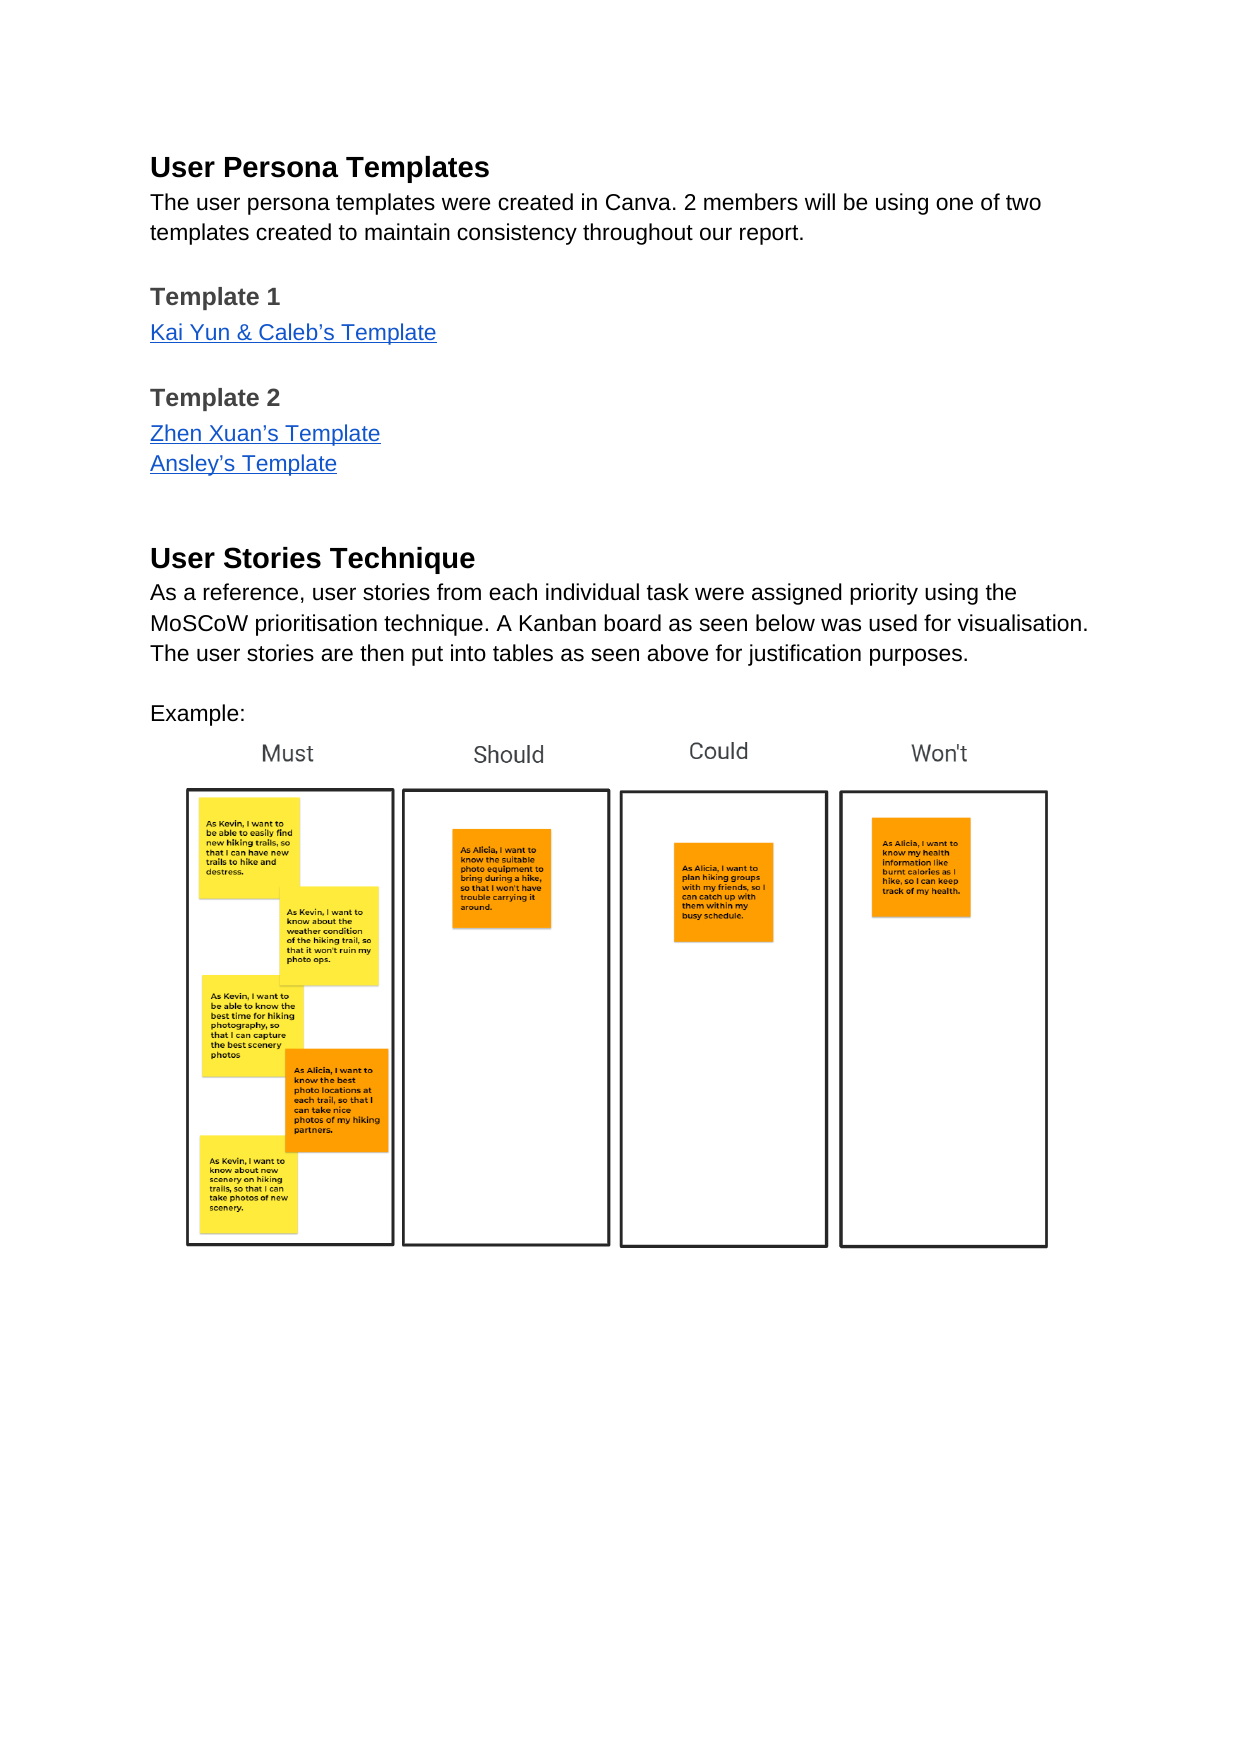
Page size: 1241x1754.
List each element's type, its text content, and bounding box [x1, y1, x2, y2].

subtitle Template 1 [150, 282, 1090, 311]
subtitle User Stories Technique [150, 541, 1090, 574]
text Zhen Xuan’s Template [150, 420, 1090, 446]
subtitle User Persona Templates [150, 150, 1090, 183]
text Example: [150, 700, 1090, 727]
text Kai Yun & Caleb’s Template [150, 319, 1090, 346]
text As a reference, user stories from each individual task were assigned priority using the MoSCoW prioritisation technique. A Kanban board as seen below was used for visualisation. The user stories are then put into tables as seen above for justification purposes. [150, 579, 1090, 666]
picture [150, 730, 1091, 1266]
subtitle Template 2 [150, 383, 1090, 412]
text Ansley’s Template [150, 450, 1090, 477]
text The user persona templates were created in Canva. 2 members will be using one of two templates created to maintain consistency throughout our report. [150, 188, 1090, 245]
